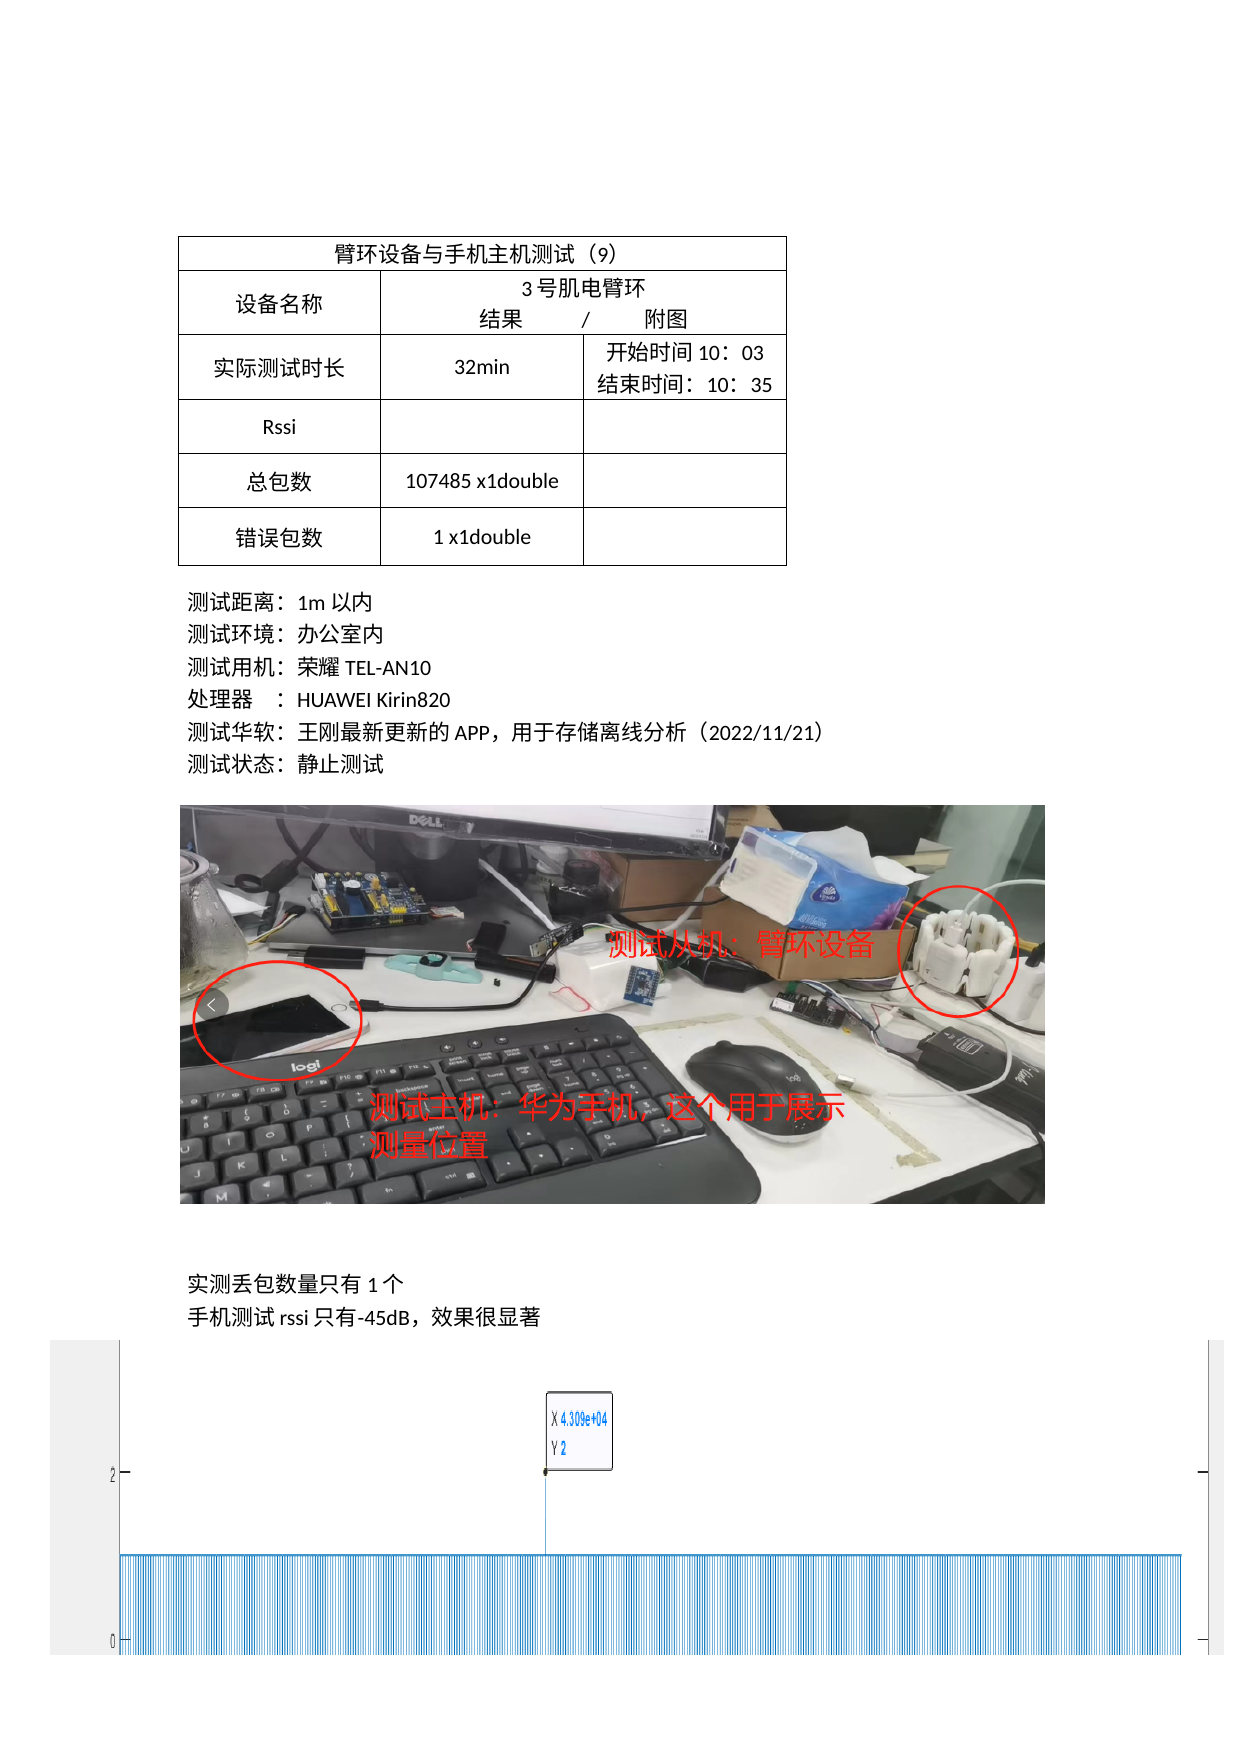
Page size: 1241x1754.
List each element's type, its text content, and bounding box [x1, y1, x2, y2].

text 测试华软：王刚最新更新的APP，用于存储离线分析（2022/11/21） [187, 714, 1053, 747]
table_header 臂环设备与手机主机测试（9） [179, 237, 786, 270]
table_cell 32min [381, 335, 583, 398]
picture [49, 1340, 1224, 1655]
table_cell [584, 400, 786, 453]
table_cell 1 x1double [381, 508, 583, 565]
picture [180, 792, 1045, 1204]
table_cell 设备名称 [179, 271, 380, 334]
table_cell 总包数 [179, 454, 380, 507]
text 测试距离：1m以内 [187, 584, 1053, 617]
table_cell [584, 508, 786, 565]
text 测试用机：荣耀TEL-AN10 [187, 649, 1053, 682]
table_cell [381, 400, 583, 453]
text 手机测试rssi 只有-45dB，效果很显著 [187, 1299, 1053, 1332]
text 处理器 ：HUAWEI Kirin820 [187, 682, 1053, 714]
table_cell Rssi [179, 400, 380, 453]
table_cell 开始时间10：03 结束时间：10：35 [584, 335, 786, 398]
text 测试状态：静止测试 [187, 747, 1053, 779]
table_cell 错误包数 [179, 508, 380, 565]
text 测试环境：办公室内 [187, 617, 1053, 649]
table_cell 3号肌电臂环 结果 / 附图 [381, 271, 786, 334]
text 实测丢包数量只有1个 [187, 1267, 1053, 1299]
table_cell 107485 x1double [381, 454, 583, 507]
table_cell 实际测试时长 [179, 335, 380, 398]
table_cell [584, 454, 786, 507]
